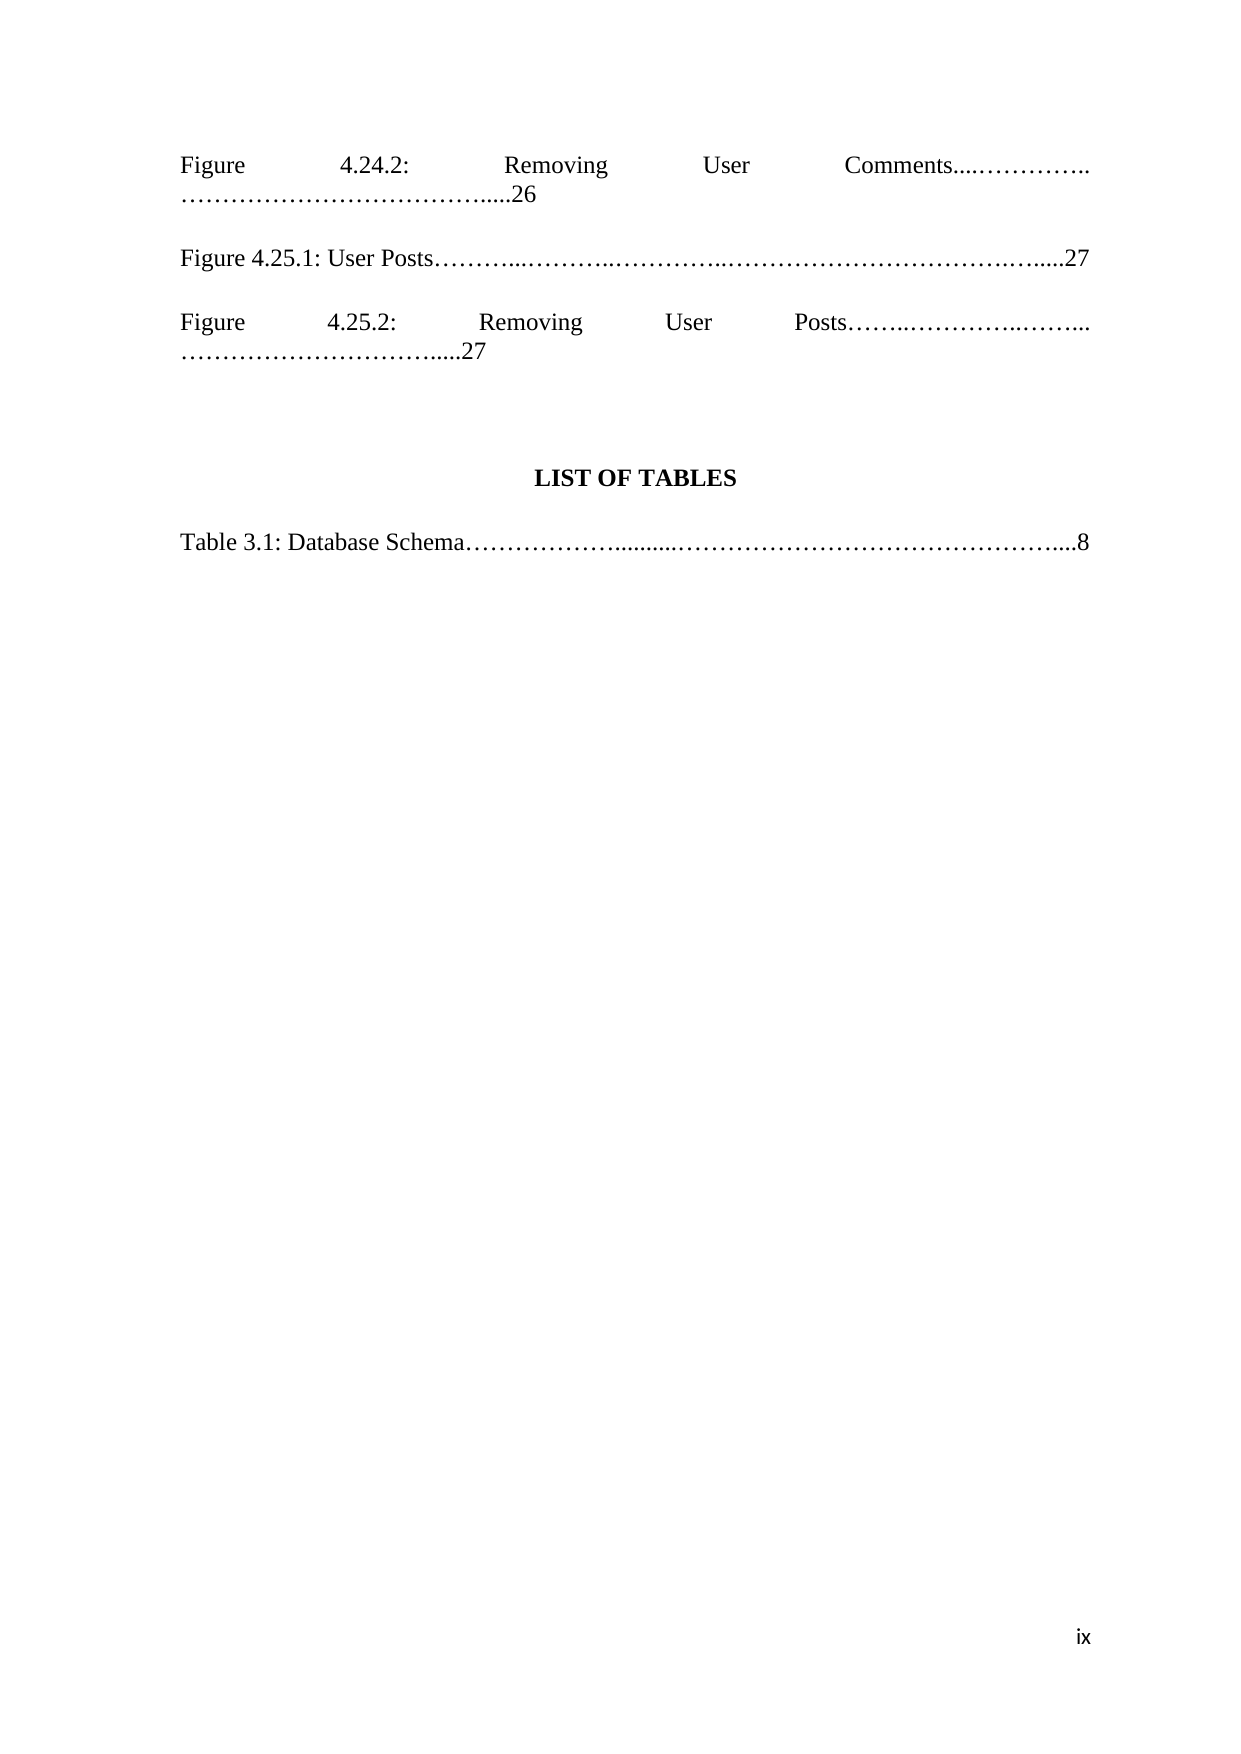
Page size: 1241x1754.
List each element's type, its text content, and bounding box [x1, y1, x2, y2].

text Table 3.1: Database Schema………………..........………………………………………....8 [180, 527, 1091, 556]
text LIST OF TABLES [180, 463, 1091, 492]
text Figure 4.25.2: Removing User Posts……..…………..……...………………………….....27 [180, 307, 1091, 364]
text Figure 4.25.1: User Posts………...………..…………..…………………………….….....27 [180, 243, 1091, 272]
text Figure 4.24.2: Removing User Comments....…………..……………………………….....26 [180, 151, 1091, 208]
